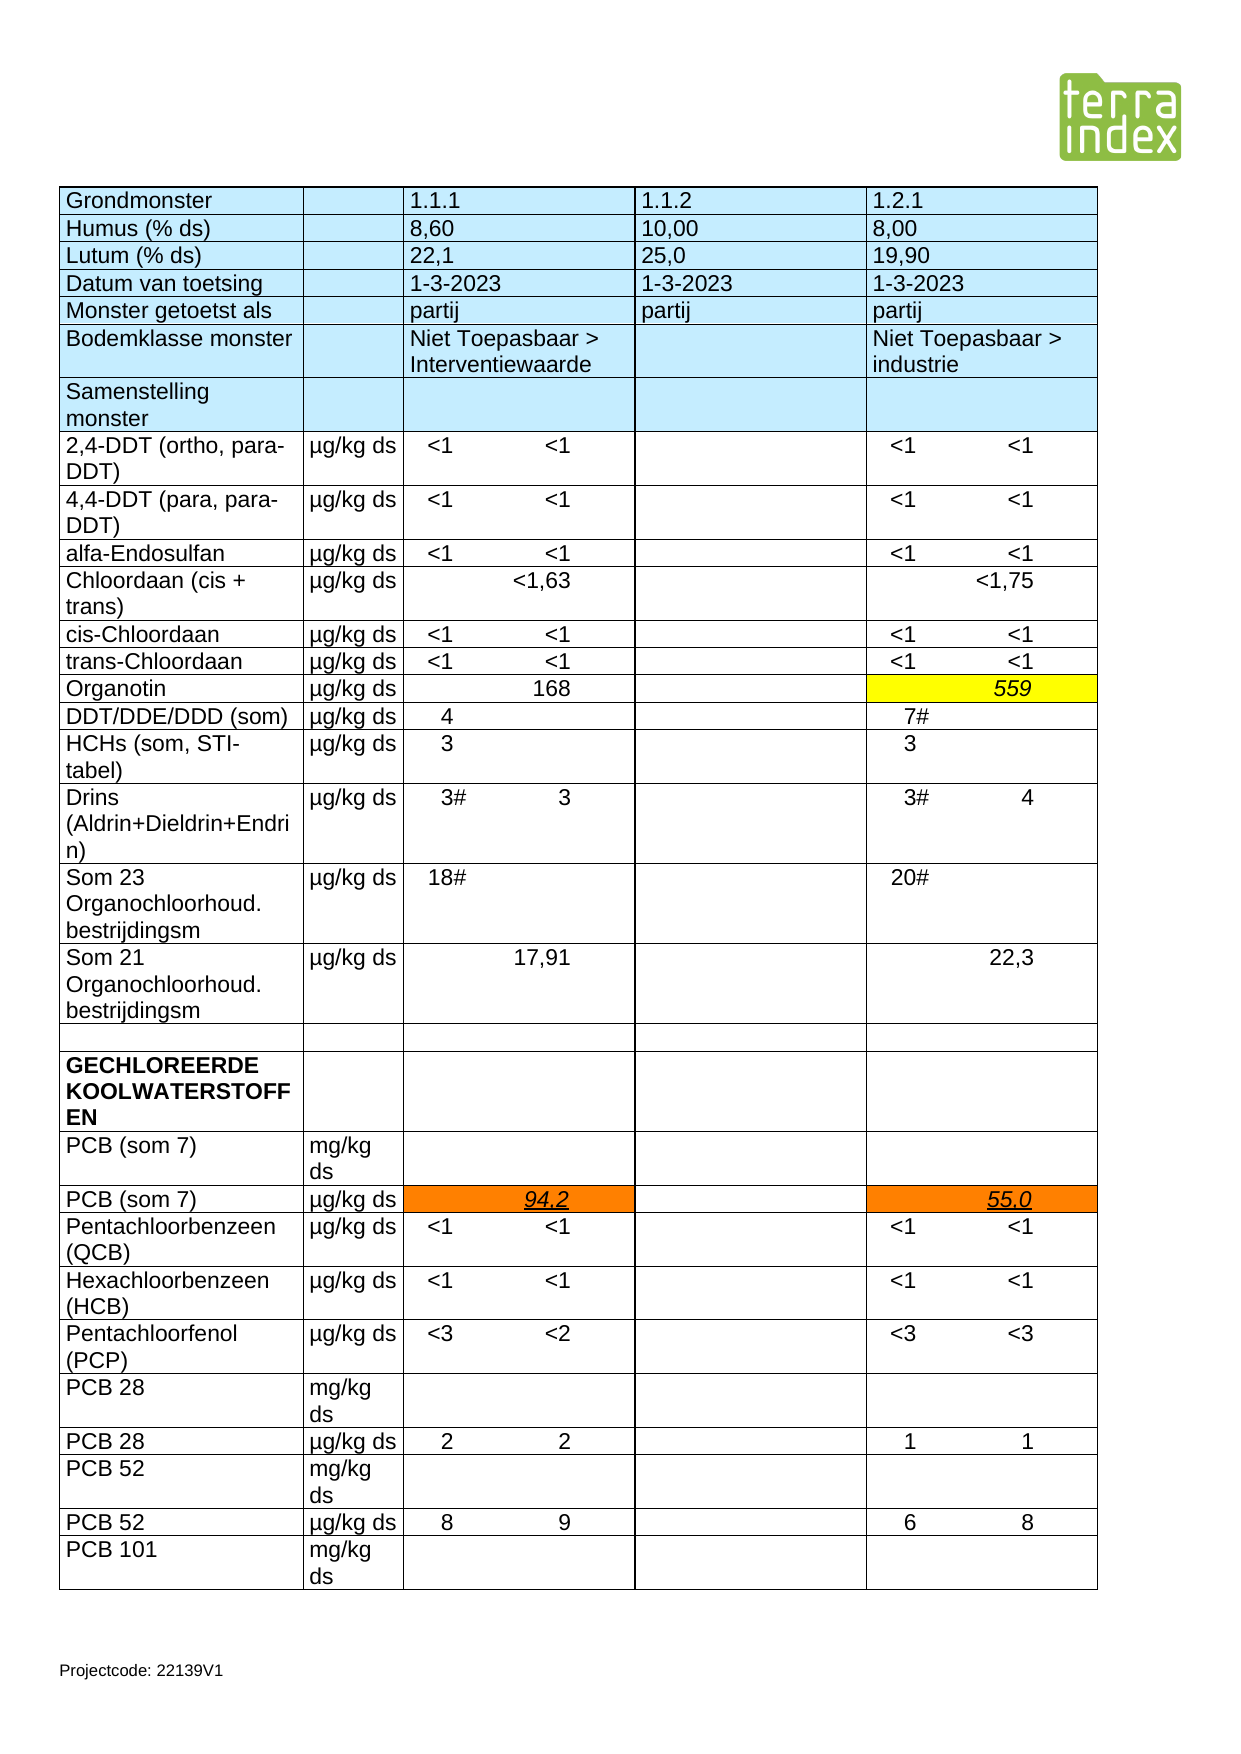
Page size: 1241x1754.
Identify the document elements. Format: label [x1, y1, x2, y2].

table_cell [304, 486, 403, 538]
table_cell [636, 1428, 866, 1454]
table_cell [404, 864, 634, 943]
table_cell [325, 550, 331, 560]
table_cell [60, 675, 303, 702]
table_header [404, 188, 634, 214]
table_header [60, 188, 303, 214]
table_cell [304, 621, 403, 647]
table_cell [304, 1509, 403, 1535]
picture [1059, 73, 1182, 161]
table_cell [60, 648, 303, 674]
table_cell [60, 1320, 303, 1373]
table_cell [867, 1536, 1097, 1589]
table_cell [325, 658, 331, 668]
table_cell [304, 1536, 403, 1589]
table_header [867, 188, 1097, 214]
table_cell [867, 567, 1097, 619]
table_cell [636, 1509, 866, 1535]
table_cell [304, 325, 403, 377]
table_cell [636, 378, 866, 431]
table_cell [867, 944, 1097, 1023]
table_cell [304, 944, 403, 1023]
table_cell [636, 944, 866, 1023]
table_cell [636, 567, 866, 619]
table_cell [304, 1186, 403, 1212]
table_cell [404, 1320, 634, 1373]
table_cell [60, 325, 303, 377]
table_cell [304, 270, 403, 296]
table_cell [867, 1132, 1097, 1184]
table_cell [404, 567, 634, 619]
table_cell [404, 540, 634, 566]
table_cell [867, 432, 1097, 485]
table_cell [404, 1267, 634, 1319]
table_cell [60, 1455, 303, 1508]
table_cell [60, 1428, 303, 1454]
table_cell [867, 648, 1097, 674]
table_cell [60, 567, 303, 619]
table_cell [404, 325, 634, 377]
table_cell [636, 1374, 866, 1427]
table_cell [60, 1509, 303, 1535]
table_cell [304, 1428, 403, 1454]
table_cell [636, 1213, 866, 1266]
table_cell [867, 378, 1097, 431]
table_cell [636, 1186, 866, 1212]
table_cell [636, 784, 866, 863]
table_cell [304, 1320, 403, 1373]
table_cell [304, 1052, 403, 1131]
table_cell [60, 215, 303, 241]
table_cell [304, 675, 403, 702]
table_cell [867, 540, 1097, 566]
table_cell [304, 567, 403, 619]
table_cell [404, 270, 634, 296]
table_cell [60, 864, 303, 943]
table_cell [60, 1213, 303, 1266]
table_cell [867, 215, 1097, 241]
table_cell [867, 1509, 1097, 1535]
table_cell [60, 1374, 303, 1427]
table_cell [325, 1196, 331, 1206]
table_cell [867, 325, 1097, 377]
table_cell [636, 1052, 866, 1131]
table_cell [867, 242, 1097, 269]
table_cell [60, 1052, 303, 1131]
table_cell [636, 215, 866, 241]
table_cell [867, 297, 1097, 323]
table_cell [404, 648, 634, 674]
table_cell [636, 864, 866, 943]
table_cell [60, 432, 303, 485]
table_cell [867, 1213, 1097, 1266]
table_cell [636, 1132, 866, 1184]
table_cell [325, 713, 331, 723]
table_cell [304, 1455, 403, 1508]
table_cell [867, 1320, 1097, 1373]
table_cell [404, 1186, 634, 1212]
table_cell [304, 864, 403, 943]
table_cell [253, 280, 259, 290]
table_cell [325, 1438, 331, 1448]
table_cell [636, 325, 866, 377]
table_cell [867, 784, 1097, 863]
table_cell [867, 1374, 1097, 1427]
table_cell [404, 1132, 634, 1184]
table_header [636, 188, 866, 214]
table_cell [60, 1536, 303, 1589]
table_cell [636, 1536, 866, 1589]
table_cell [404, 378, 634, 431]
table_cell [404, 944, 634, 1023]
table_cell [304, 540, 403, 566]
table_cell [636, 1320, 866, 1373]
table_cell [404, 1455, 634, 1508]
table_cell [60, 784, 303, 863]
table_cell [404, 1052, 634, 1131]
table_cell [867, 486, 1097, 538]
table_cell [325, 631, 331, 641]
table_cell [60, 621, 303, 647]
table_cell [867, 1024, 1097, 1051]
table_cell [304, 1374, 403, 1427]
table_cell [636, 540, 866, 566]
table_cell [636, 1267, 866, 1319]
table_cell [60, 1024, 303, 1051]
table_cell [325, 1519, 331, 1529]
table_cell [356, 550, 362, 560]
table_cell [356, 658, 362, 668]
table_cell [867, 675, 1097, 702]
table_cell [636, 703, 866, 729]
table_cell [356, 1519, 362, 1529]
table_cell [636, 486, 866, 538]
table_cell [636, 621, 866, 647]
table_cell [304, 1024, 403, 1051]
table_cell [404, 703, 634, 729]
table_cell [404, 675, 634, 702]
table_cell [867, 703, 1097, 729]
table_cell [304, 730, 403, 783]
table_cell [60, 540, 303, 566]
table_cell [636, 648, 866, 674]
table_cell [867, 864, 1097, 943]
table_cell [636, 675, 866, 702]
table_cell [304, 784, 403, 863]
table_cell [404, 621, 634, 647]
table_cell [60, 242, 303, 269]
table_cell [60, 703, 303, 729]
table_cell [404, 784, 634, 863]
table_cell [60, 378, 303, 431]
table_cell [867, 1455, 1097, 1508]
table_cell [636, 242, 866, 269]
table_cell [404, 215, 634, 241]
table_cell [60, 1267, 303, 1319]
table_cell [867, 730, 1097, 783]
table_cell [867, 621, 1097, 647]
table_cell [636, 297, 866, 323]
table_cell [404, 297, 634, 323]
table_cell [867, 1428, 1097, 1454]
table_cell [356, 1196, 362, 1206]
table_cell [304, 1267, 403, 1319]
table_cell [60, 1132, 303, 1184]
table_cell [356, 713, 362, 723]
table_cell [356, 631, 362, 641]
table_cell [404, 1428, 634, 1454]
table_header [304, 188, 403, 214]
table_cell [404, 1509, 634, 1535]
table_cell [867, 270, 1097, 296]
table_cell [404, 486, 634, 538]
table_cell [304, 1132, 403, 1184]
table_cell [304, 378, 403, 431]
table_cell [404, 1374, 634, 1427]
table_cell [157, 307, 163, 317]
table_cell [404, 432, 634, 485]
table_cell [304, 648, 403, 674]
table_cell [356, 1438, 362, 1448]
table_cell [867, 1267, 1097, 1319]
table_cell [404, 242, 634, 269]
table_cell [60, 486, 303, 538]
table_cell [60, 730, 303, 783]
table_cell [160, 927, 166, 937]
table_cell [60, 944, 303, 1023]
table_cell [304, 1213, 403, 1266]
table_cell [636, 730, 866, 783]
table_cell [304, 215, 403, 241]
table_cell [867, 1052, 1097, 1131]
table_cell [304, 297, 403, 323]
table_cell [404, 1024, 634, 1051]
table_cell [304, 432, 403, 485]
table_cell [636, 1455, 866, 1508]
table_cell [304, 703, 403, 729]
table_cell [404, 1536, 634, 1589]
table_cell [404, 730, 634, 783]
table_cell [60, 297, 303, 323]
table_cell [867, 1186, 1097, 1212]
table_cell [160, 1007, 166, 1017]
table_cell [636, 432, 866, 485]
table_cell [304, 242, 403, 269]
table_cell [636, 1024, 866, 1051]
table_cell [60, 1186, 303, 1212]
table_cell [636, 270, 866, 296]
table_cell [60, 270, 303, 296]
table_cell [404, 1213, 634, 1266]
